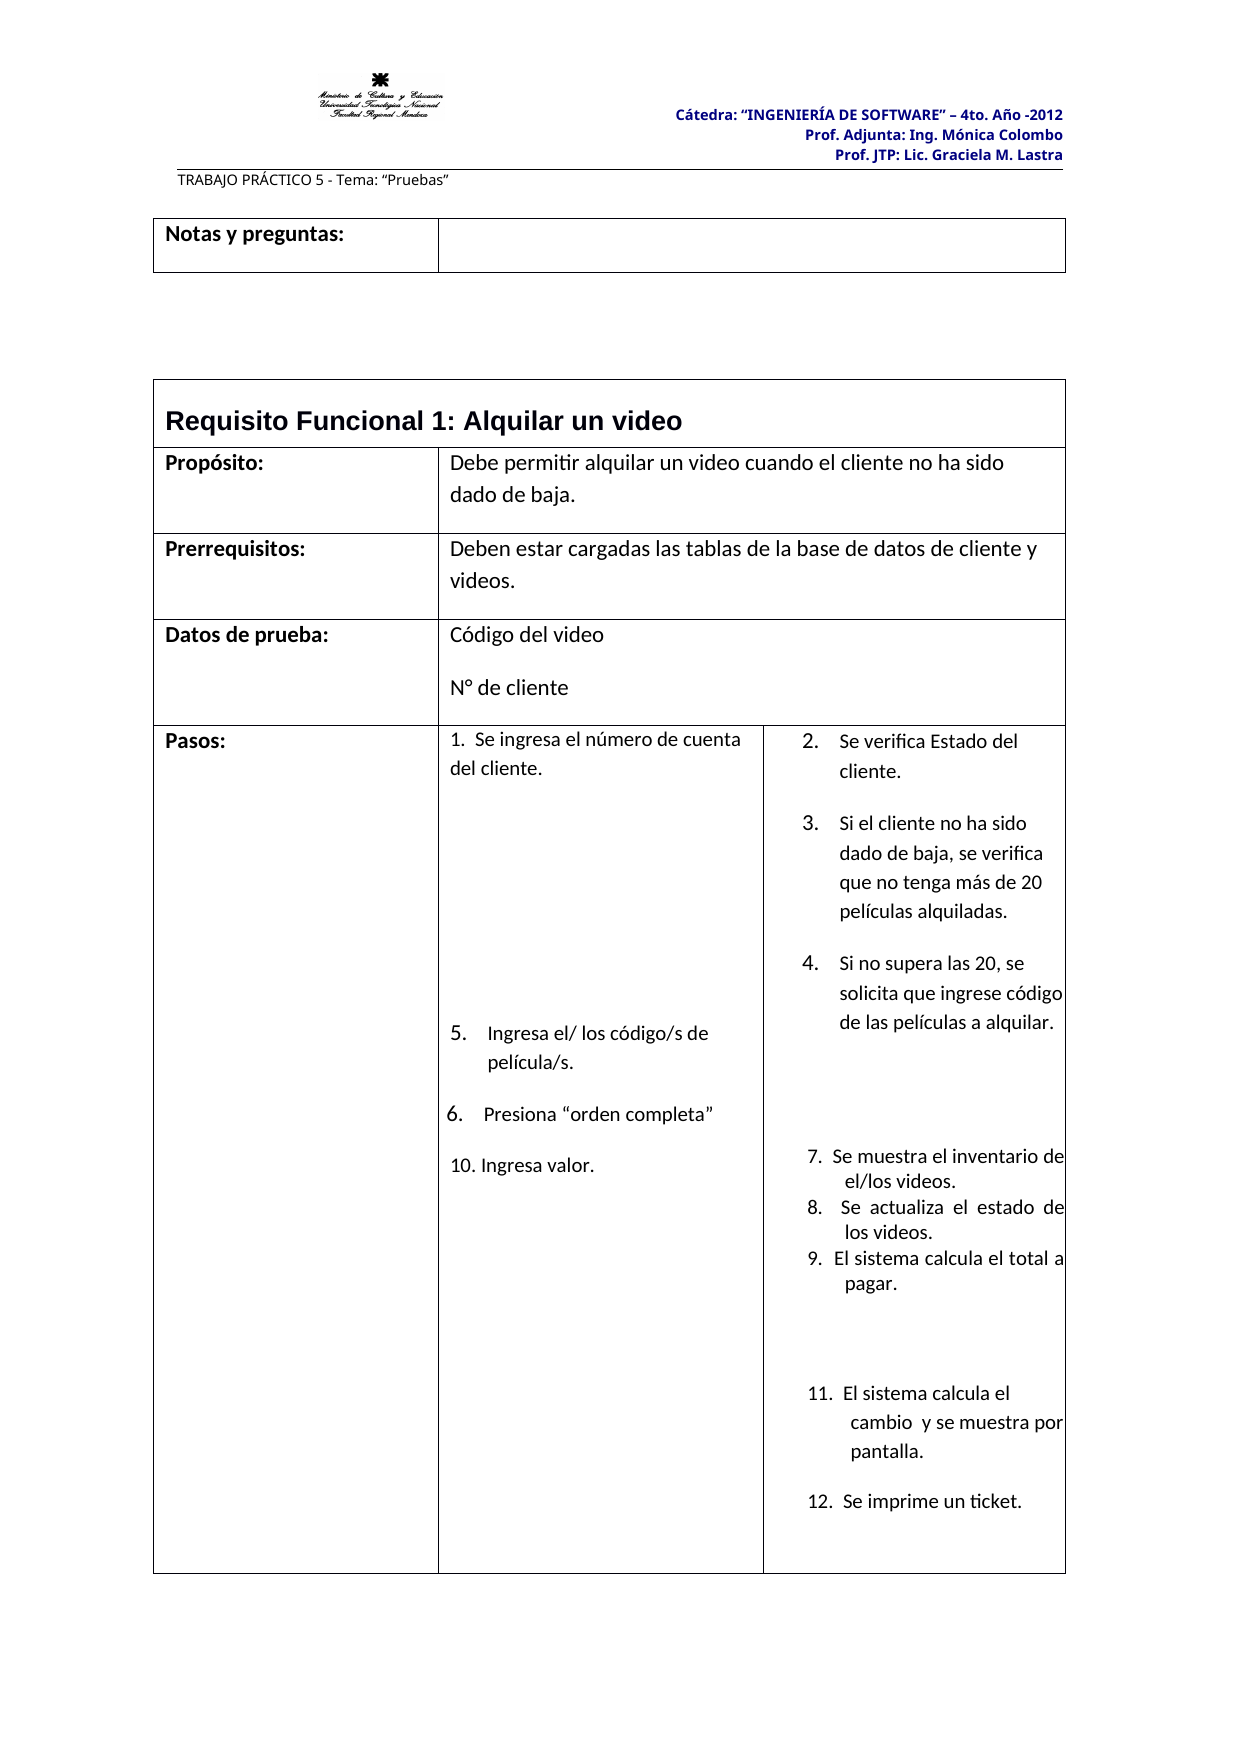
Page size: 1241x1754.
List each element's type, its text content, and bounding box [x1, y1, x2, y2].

table_cell Prerrequisitos: [154, 534, 438, 619]
table_cell Debe permitir alquilar un video cuando el cliente no ha sido dado de baja. [439, 448, 1065, 533]
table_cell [764, 726, 1065, 1573]
table_cell Deben estar cargadas las tablas de la base de datos de cliente y videos. [439, 534, 1065, 619]
table_cell Notas y preguntas: [154, 219, 438, 272]
table_cell Propósito: [154, 448, 438, 533]
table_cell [439, 726, 763, 1573]
table_cell Datos de prueba: [154, 620, 438, 725]
picture [318, 73, 445, 121]
table_cell [439, 219, 1065, 272]
table_cell Código del video N° de cliente [439, 620, 1065, 725]
table_header Requisito Funcional 1: Alquilar un video [154, 380, 1065, 447]
table_cell Pasos: [154, 726, 438, 1573]
